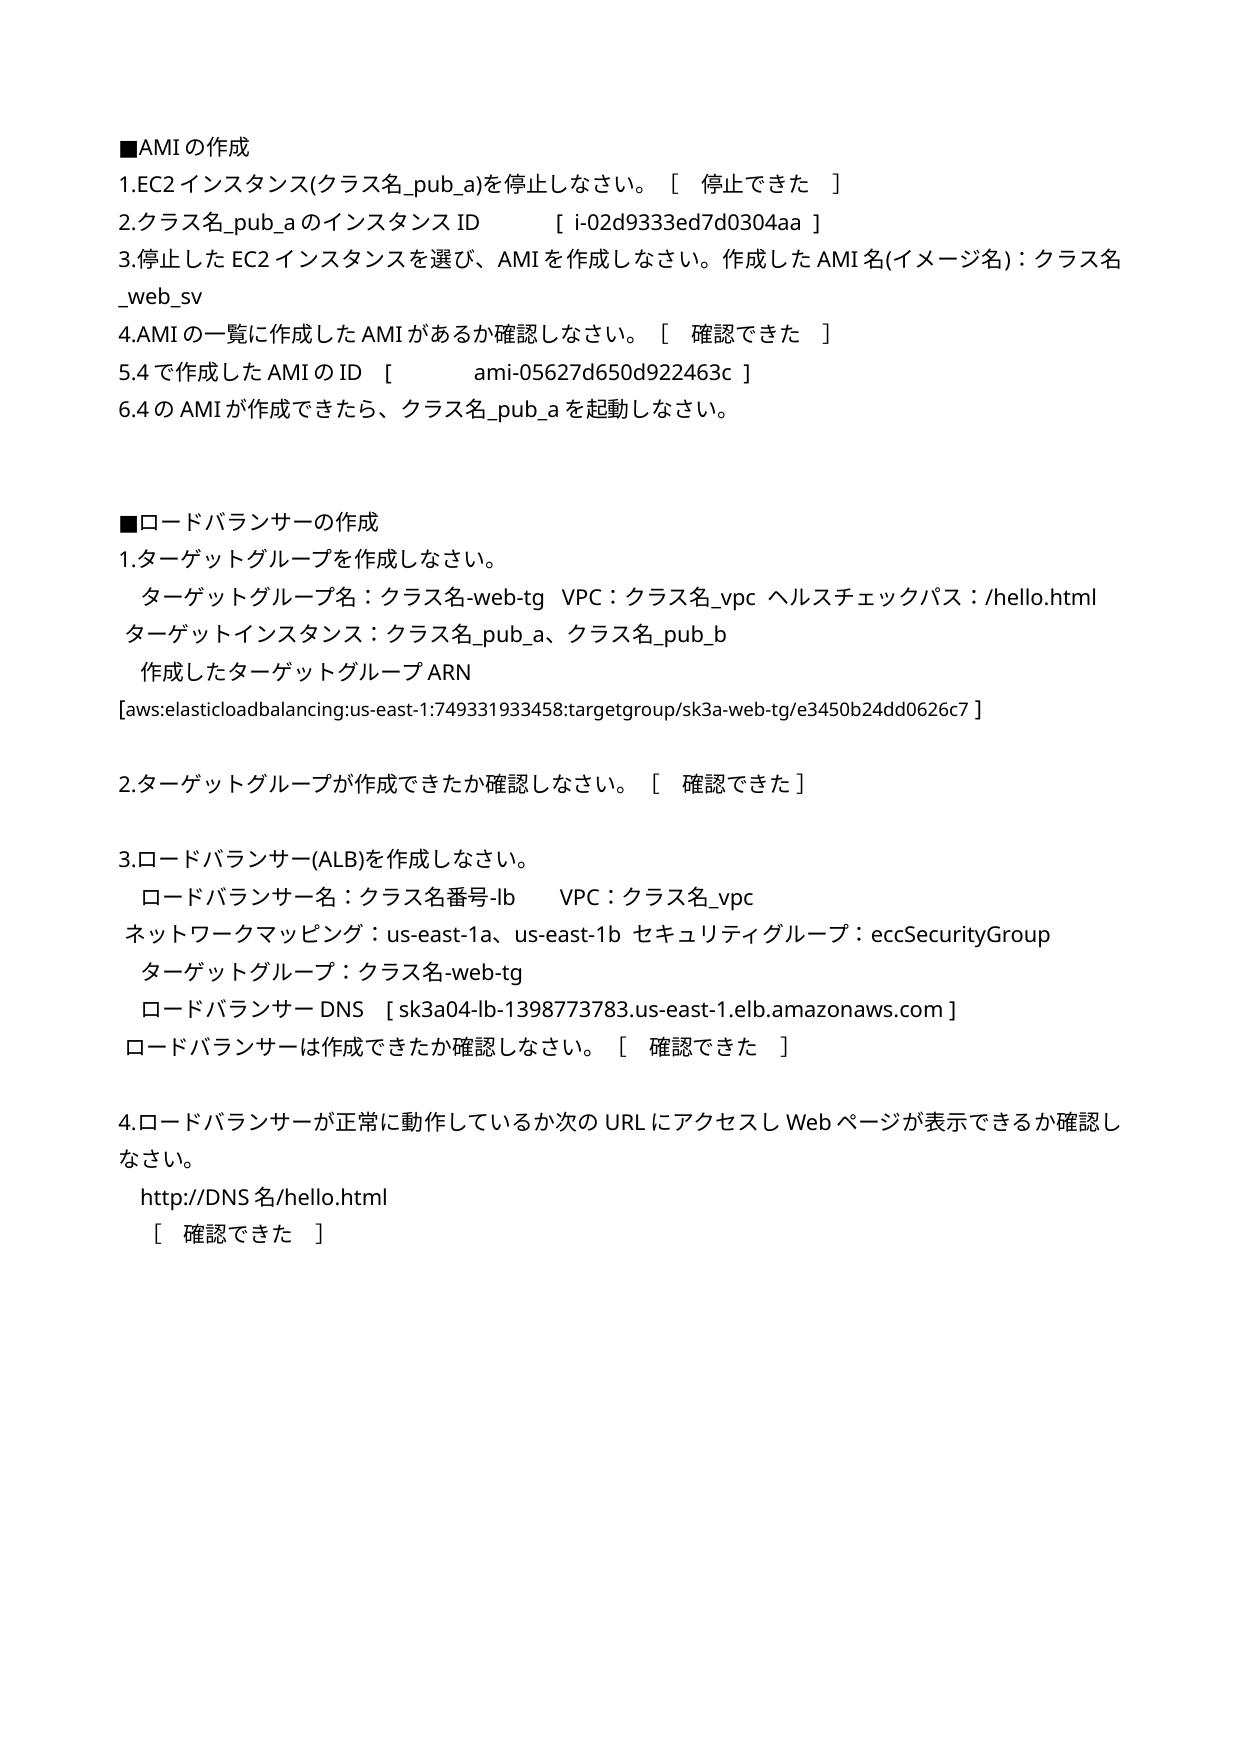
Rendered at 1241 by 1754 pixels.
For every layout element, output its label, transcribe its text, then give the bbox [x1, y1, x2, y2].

text ターゲットグループ：クラス名-web-tg [118, 952, 1122, 989]
text 3.ロードバランサー(ALB)を作成しなさい。 [118, 839, 1122, 877]
text ロードバランサーは作成できたか確認しなさい。［ 確認できた ］ [118, 1027, 1122, 1064]
text 1.ターゲットグループを作成しなさい。 [118, 539, 1122, 577]
text ターゲットグループ名：クラス名-web-tg VPC：クラス名_vpc ヘルスチェックパス：/hello.html [118, 577, 1122, 614]
text ターゲットインスタンス：クラス名_pub_a、クラス名_pub_b [118, 614, 1122, 652]
text ［ 確認できた ］ [118, 1214, 1122, 1252]
text ■ロードバランサーの作成 [118, 502, 1122, 539]
text 5.4で作成したAMIのID [ ami-05627d650d922463c ] [118, 352, 1122, 389]
text ロードバランサー名：クラス名番号-lb VPC：クラス名_vpc [118, 877, 1122, 914]
text ■AMIの作成 [118, 127, 1122, 164]
text 4.ロードバランサーが正常に動作しているか次のURLにアクセスしWebページが表示できるか確認しなさい。 [118, 1102, 1122, 1177]
text 2.ターゲットグループが作成できたか確認しなさい。［ 確認できた ］ [118, 764, 1122, 802]
text 作成したターゲットグループARN [aws:elasticloadbalancing:us-east-1:749331933458:targetgroup/sk3a-web-tg/e3450b24dd0626c7 ] [118, 652, 1122, 727]
text ネットワークマッピング：us-east-1a、us-east-1b セキュリティグループ：eccSecurityGroup [118, 914, 1122, 952]
text 3.停止したEC2インスタンスを選び、AMIを作成しなさい。作成したAMI名(イメージ名)：クラス名_web_sv [118, 239, 1122, 314]
text 2.クラス名_pub_aのインスタンスID [ i-02d9333ed7d0304aa ] [118, 202, 1122, 239]
text 1.EC2インスタンス(クラス名_pub_a)を停止しなさい。［ 停止できた ］ [118, 164, 1122, 202]
text 4.AMIの一覧に作成したAMIがあるか確認しなさい。［ 確認できた ］ [118, 314, 1122, 352]
text http://DNS名/hello.html [118, 1177, 1122, 1214]
text 6.4のAMIが作成できたら、クラス名_pub_aを起動しなさい。 [118, 389, 1122, 427]
text ロードバランサーDNS [ sk3a04-lb-1398773783.us-east-1.elb.amazonaws.com ] [118, 989, 1122, 1027]
